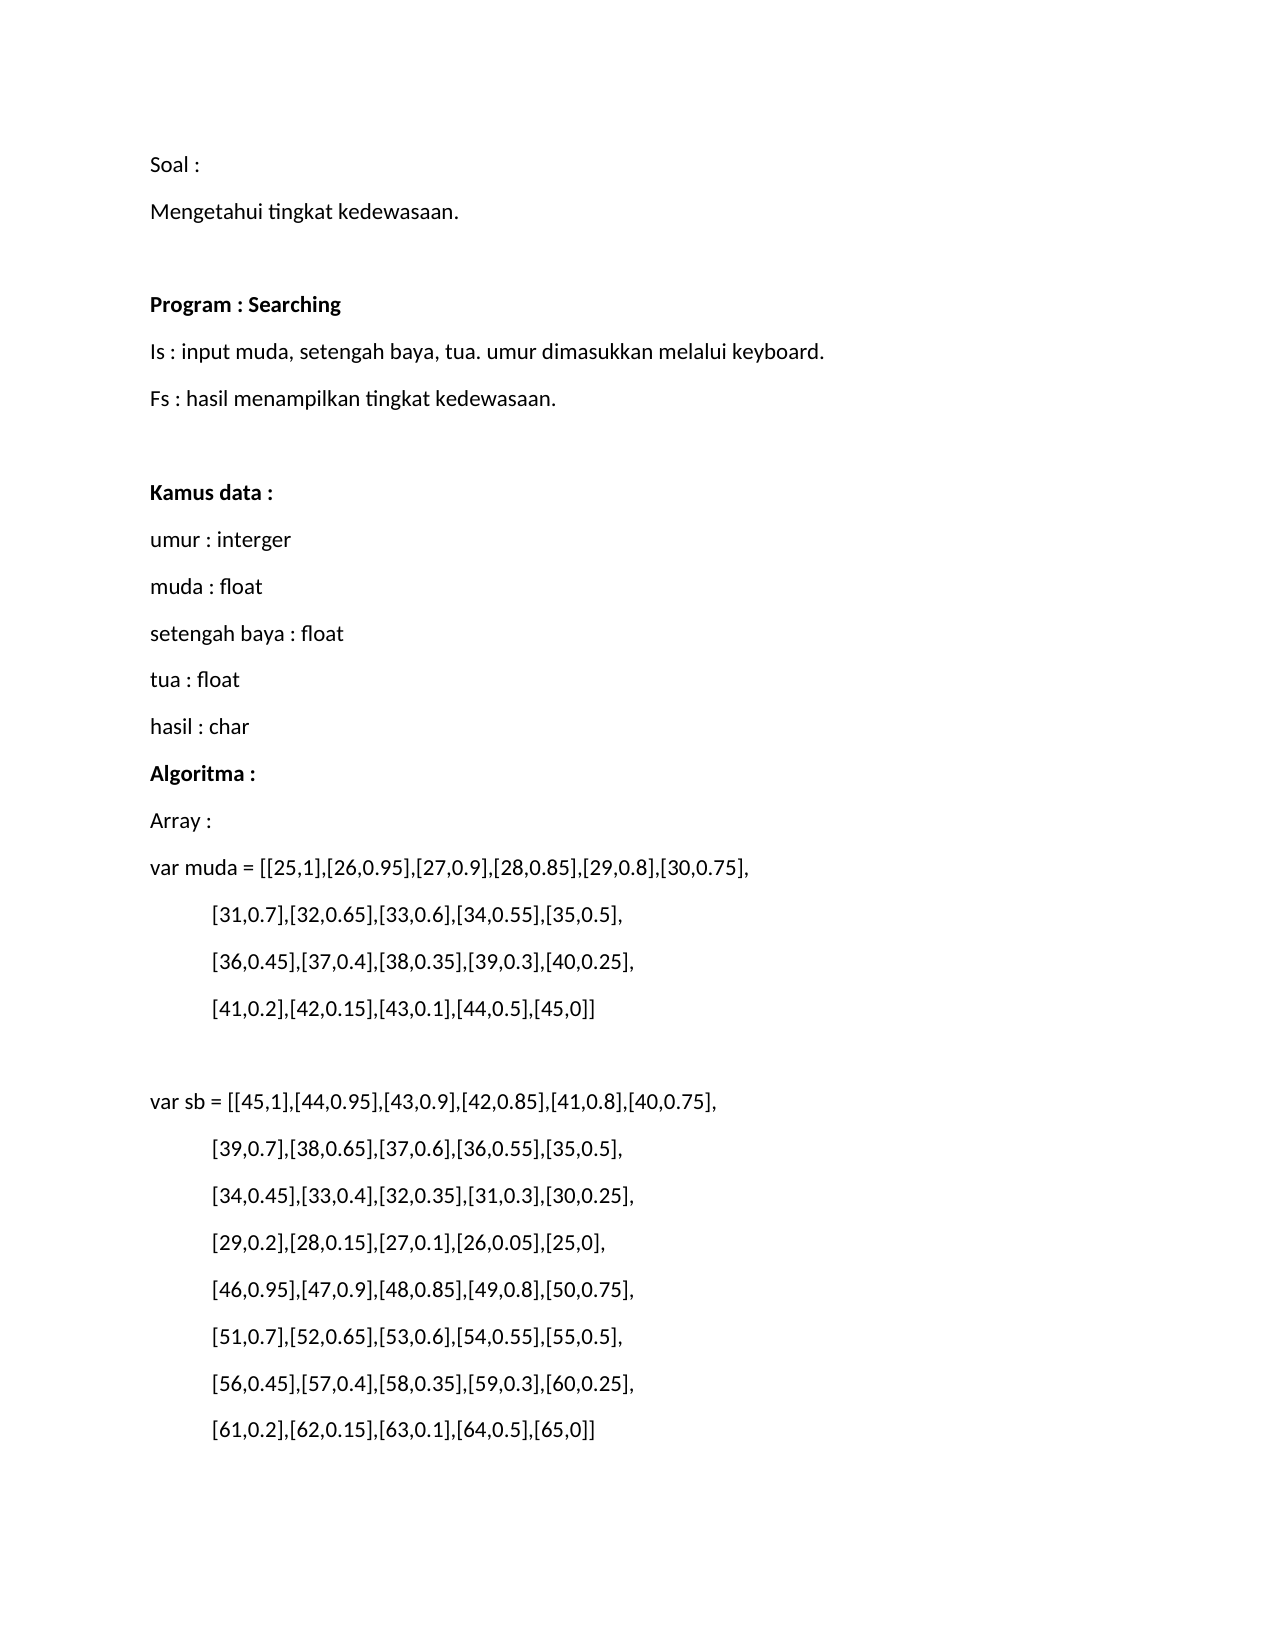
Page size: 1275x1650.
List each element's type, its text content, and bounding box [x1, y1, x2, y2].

text Soal : [150, 150, 1125, 178]
text muda : float [150, 572, 1125, 600]
text [39,0.7],[38,0.65],[37,0.6],[36,0.55],[35,0.5], [150, 1134, 1125, 1162]
text [51,0.7],[52,0.65],[53,0.6],[54,0.55],[55,0.5], [150, 1322, 1125, 1350]
text [61,0.2],[62,0.15],[63,0.1],[64,0.5],[65,0]] [150, 1416, 1125, 1444]
text [31,0.7],[32,0.65],[33,0.6],[34,0.55],[35,0.5], [150, 900, 1125, 928]
text [34,0.45],[33,0.4],[32,0.35],[31,0.3],[30,0.25], [150, 1181, 1125, 1209]
text Program : Searching [150, 291, 1125, 319]
text var sb = [[45,1],[44,0.95],[43,0.9],[42,0.85],[41,0.8],[40,0.75], [150, 1087, 1125, 1116]
text umur : interger [150, 525, 1125, 553]
text Fs : hasil menampilkan tingkat kedewasaan. [150, 384, 1125, 412]
text [56,0.45],[57,0.4],[58,0.35],[59,0.3],[60,0.25], [150, 1369, 1125, 1397]
text [46,0.95],[47,0.9],[48,0.85],[49,0.8],[50,0.75], [150, 1275, 1125, 1303]
text Is : input muda, setengah baya, tua. umur dimasukkan melalui keyboard. [150, 337, 1125, 366]
text [29,0.2],[28,0.15],[27,0.1],[26,0.05],[25,0], [150, 1228, 1125, 1256]
text Mengetahui tingkat kedewasaan. [150, 197, 1125, 225]
text [41,0.2],[42,0.15],[43,0.1],[44,0.5],[45,0]] [150, 994, 1125, 1022]
text hasil : char [150, 712, 1125, 741]
text setengah baya : float [150, 619, 1125, 647]
text var muda = [[25,1],[26,0.95],[27,0.9],[28,0.85],[29,0.8],[30,0.75], [150, 853, 1125, 881]
text tua : float [150, 666, 1125, 694]
text [36,0.45],[37,0.4],[38,0.35],[39,0.3],[40,0.25], [150, 947, 1125, 975]
text Kamus data : [150, 478, 1125, 506]
text Algoritma : [150, 759, 1125, 787]
text Array : [150, 806, 1125, 834]
